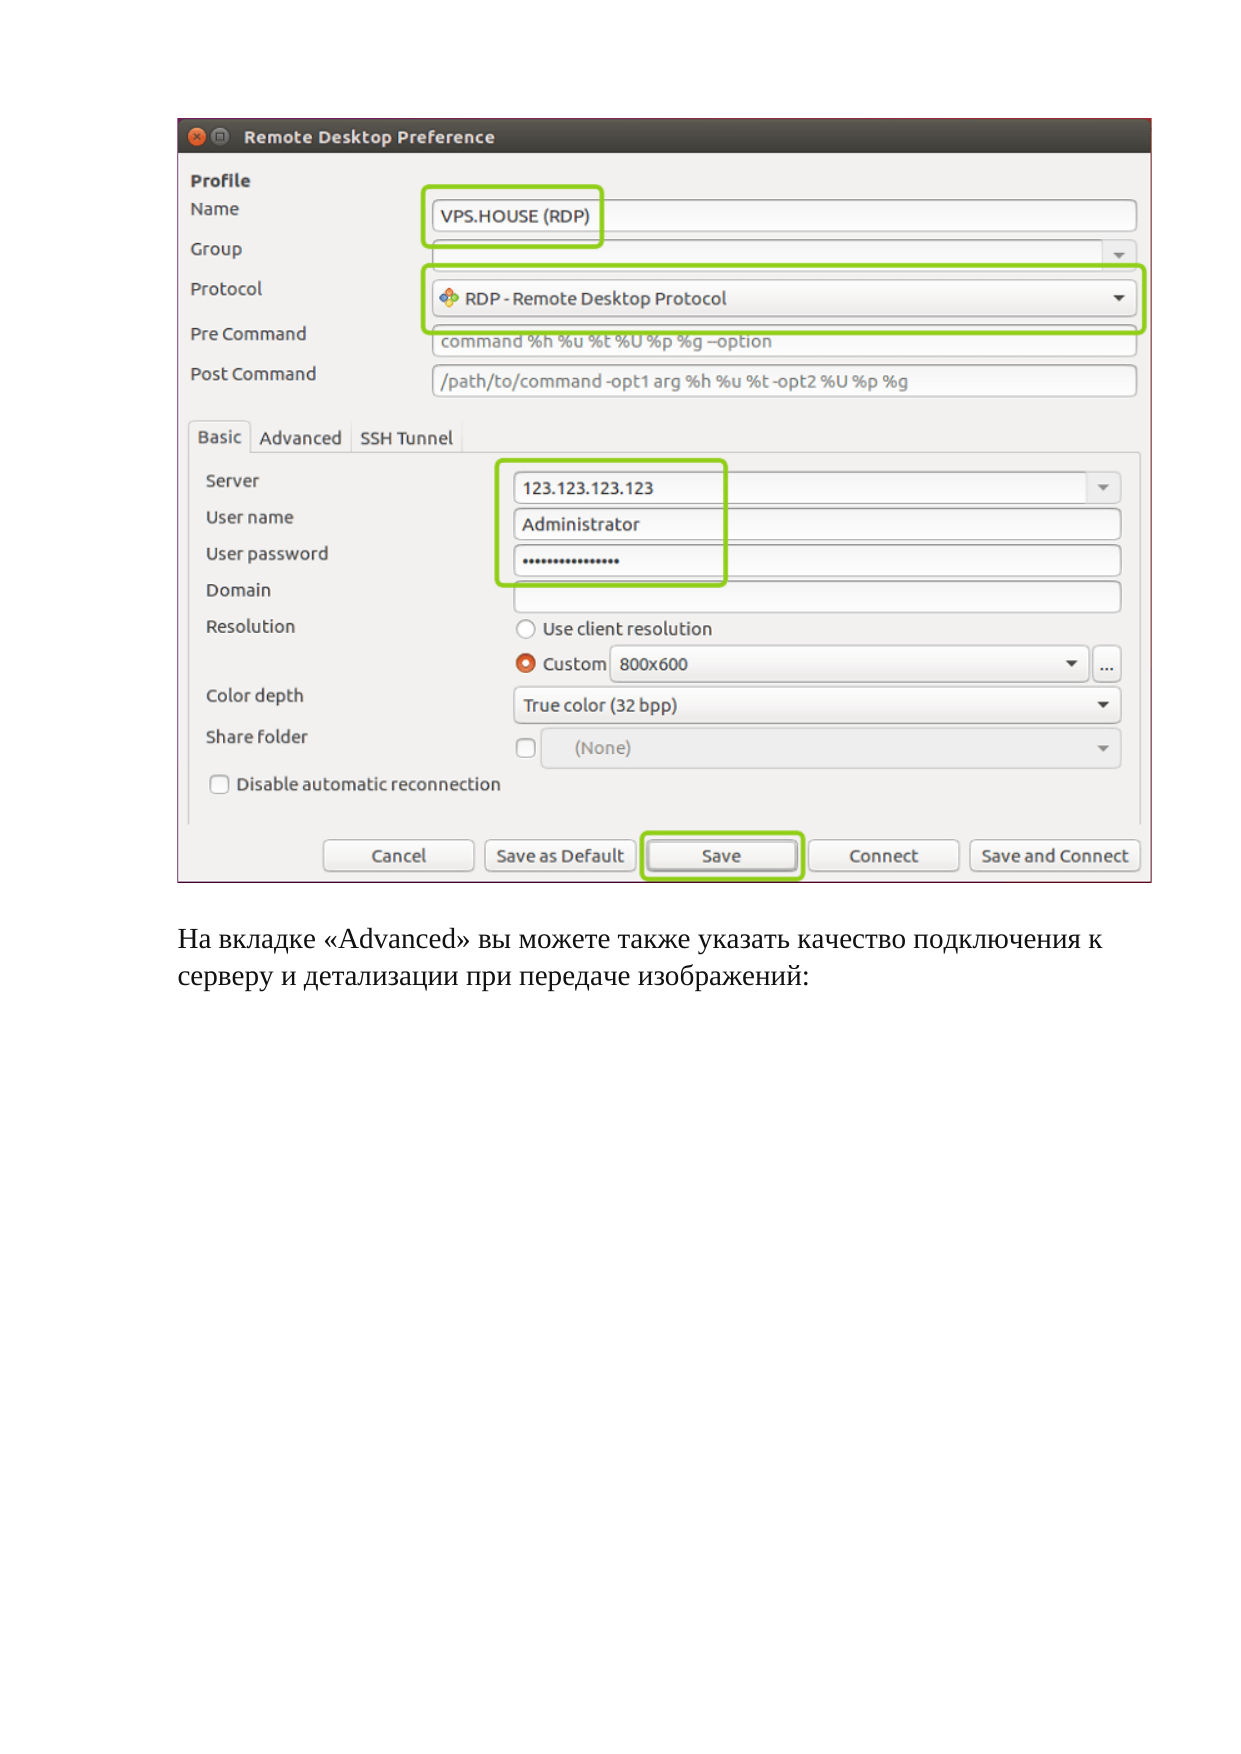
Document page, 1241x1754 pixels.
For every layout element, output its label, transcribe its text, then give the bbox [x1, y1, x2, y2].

picture [177, 118, 1152, 883]
text В меню поиска наберите «remote desktop» или «remmina», чтобы найти установленное приложение: Remmina позволяет добавлять и сохранять список подключений для быстрого доступа к тому или иному серверу. Для сознания нового нажмите на «+», как показано на изображении: Заполните поля авторизационными данными, которые указаны в вашем личном кабинете: На вкладке «Advanced» вы можете также указать качество подключения к серверу и детализации при передаче изображений: После сохранения данных вы всегда сможете найти ваш сервер в списке подключений Remmina. Для подключения к серверу теперь достаточно просто кликнуть дважды мышкой по строке сервера: Если вы подключаетесь к серверу впервые с этого приложения, то оно может показать информацию о ошибке в сертификате безопасности. Почему это происходит мы описали выше в блоке подключения к серверу из десктопной Windows. Достаточно нажать «ОК» и программа продолжит подключение к вашему серверу: [177, 883, 1152, 1027]
